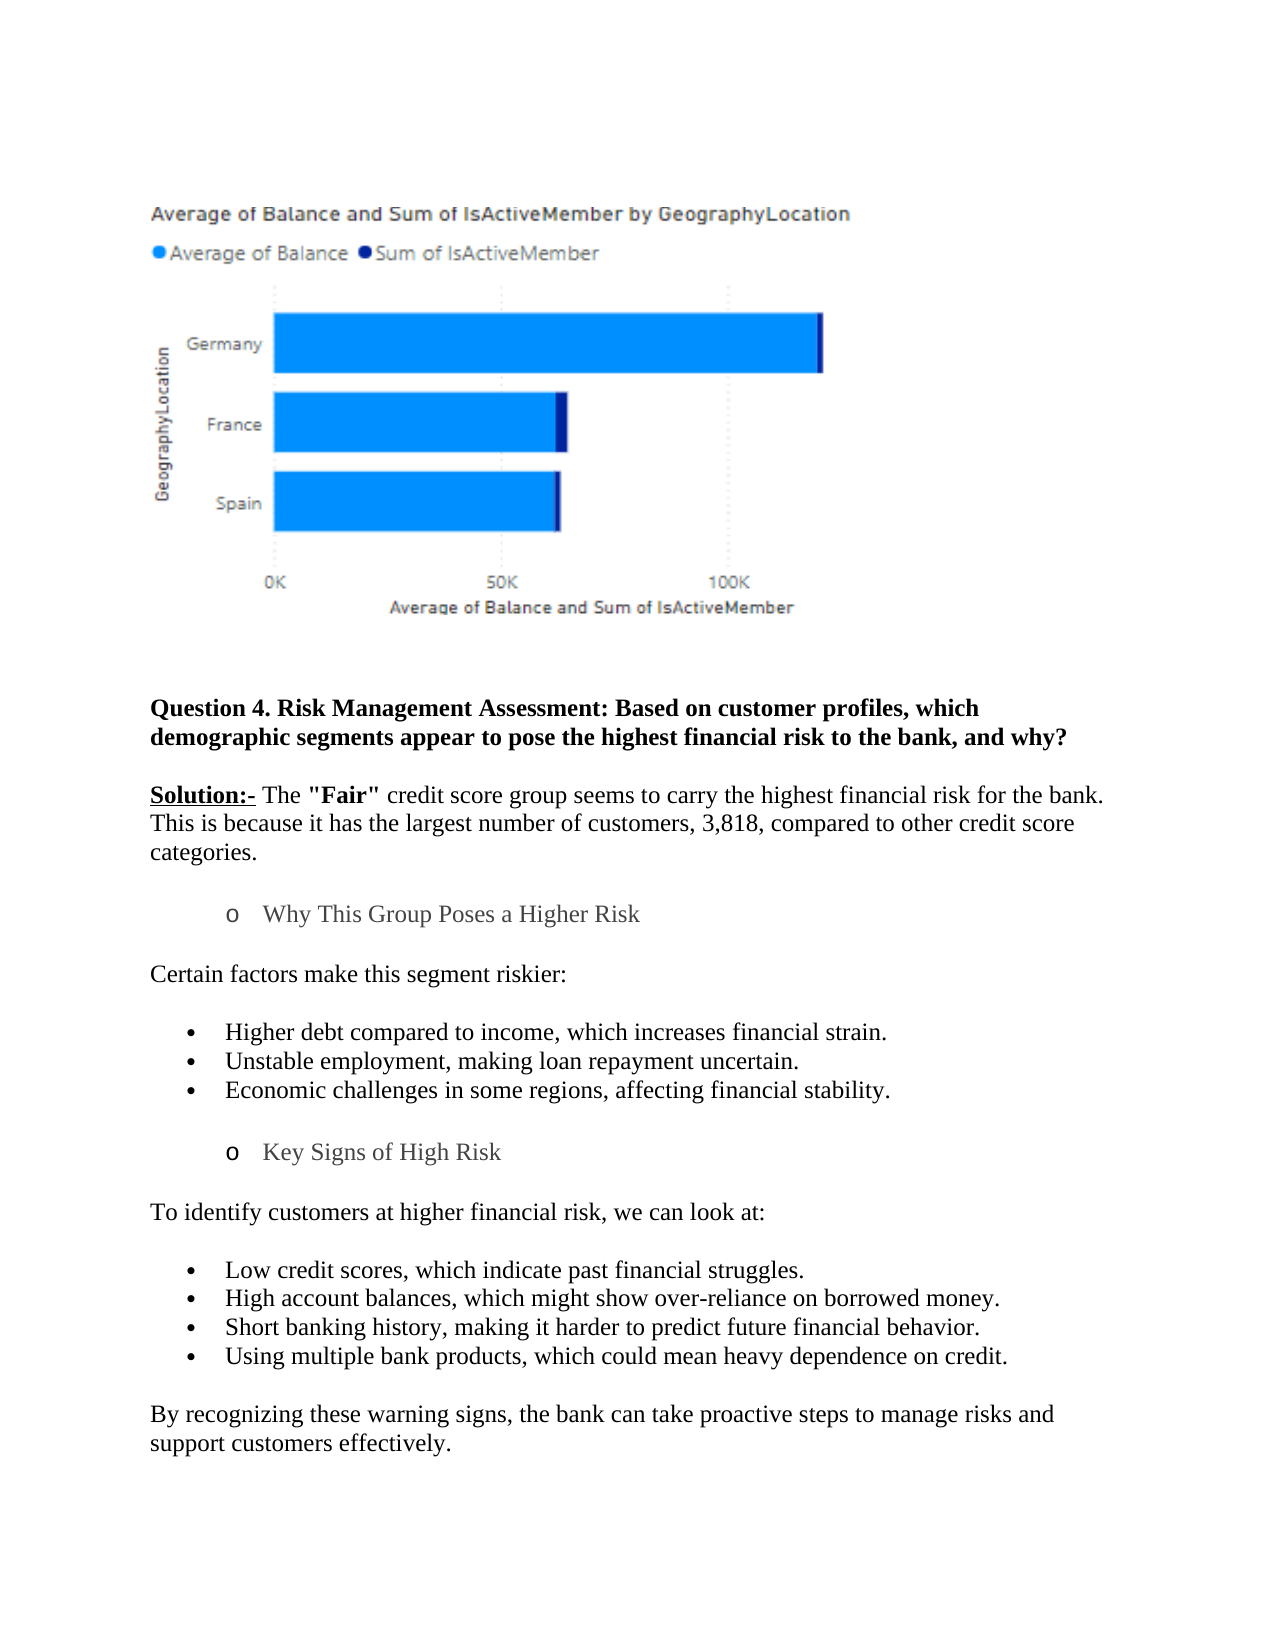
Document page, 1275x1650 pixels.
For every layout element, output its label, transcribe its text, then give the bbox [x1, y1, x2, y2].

list Unstable employment, making loan repayment uncertain. [187, 1046, 1125, 1075]
list Economic challenges in some regions, affecting financial stability. [187, 1075, 1125, 1103]
text Certain factors make this segment riskier: [150, 959, 1125, 988]
text By recognizing these warning signs, the bank can take proactive steps to manage risks and support customers effectively. [150, 1399, 1125, 1456]
list Short banking history, making it harder to predict future financial behavior. [187, 1312, 1125, 1341]
picture [150, 207, 863, 615]
text Question 4. Risk Management Assessment: Based on customer profiles, which demographic segments appear to pose the highest financial risk to the bank, and why? [150, 693, 1125, 751]
list Low credit scores, which indicate past financial struggles. [187, 1255, 1125, 1283]
list Using multiple bank products, which could mean heavy dependence on credit. [187, 1341, 1125, 1370]
text To identify customers at higher financial risk, we can look at: [150, 1197, 1125, 1226]
subtitle Why This Group Poses a Higher Risk [225, 899, 1125, 930]
subtitle Key Signs of High Risk [225, 1137, 1125, 1168]
list High account balances, which might show over-reliance on borrowed money. [187, 1283, 1125, 1312]
list Higher debt compared to income, which increases financial strain. [187, 1017, 1125, 1046]
text Solution:- The "Fair" credit score group seems to carry the highest financial risk for the bank. This is because it has the largest number of customers, 3,818, compared to other credit score categories. [150, 780, 1125, 866]
